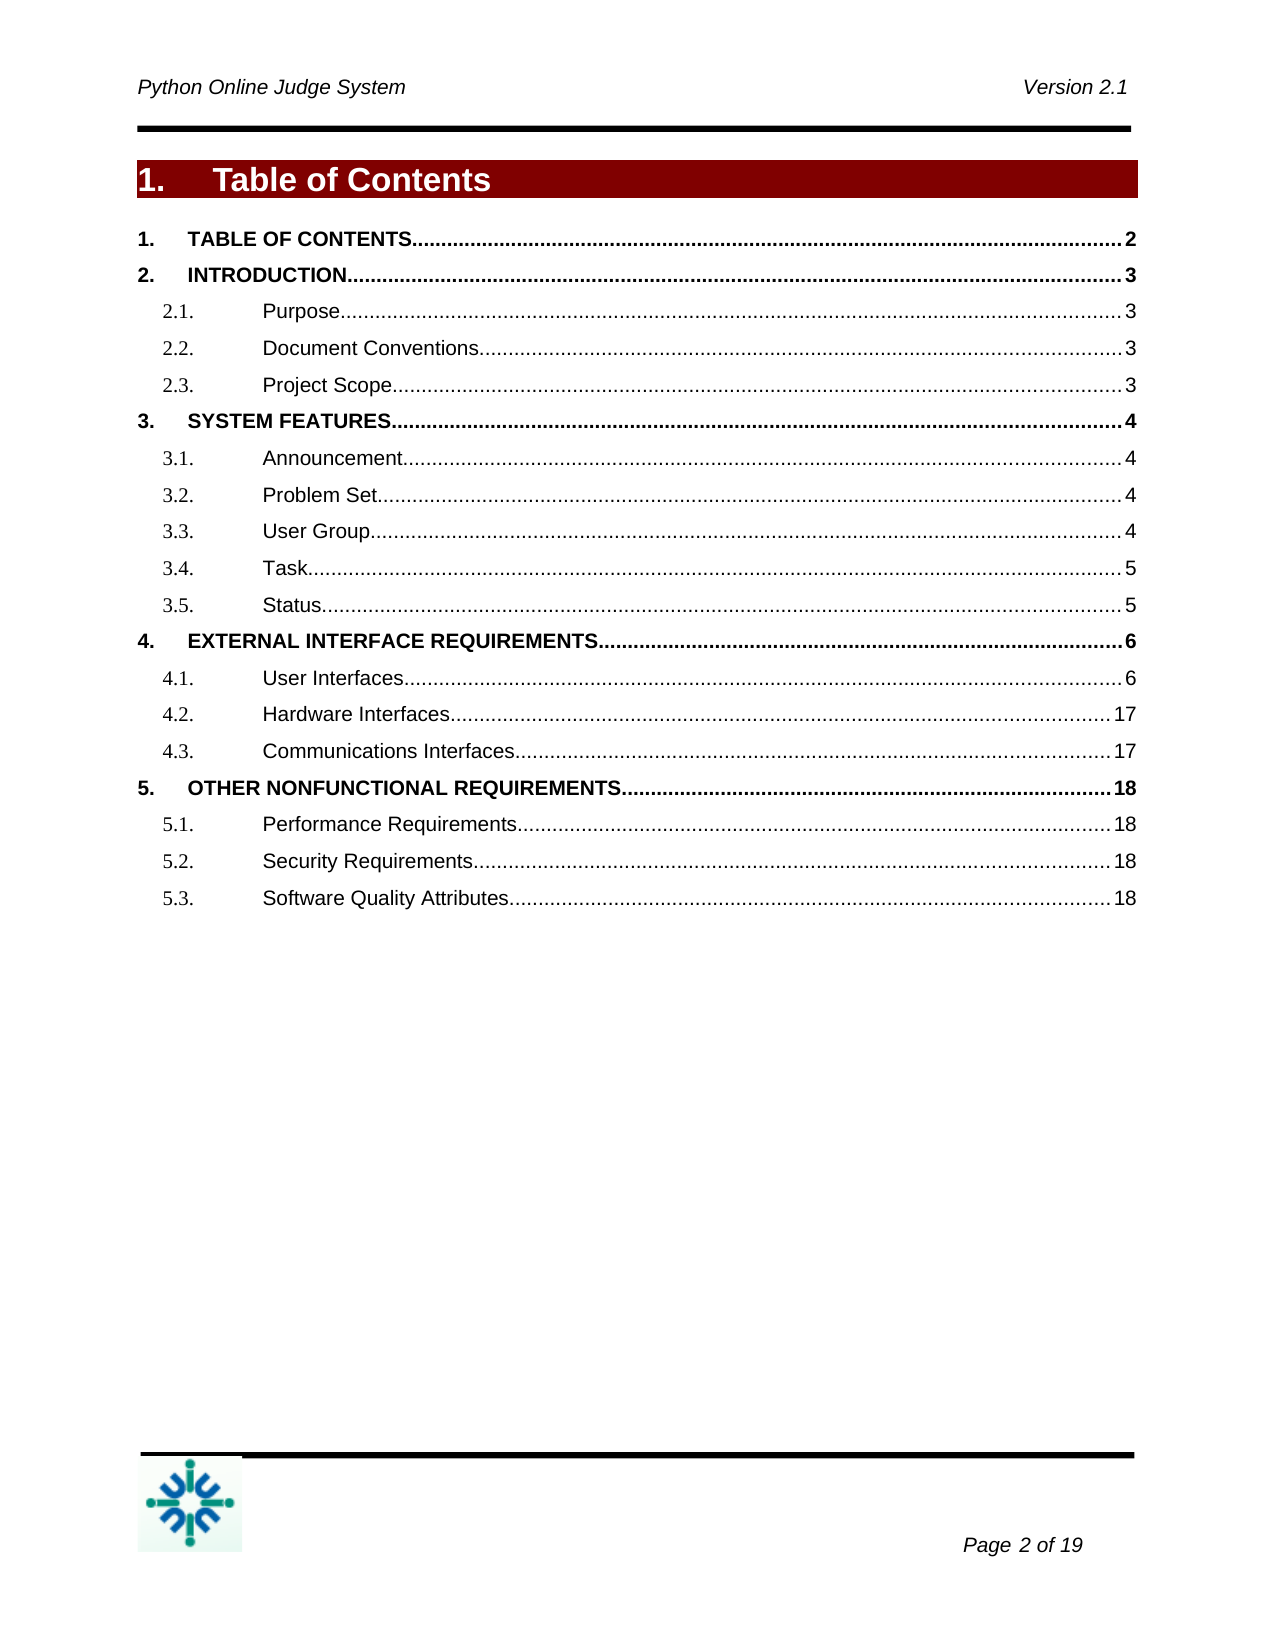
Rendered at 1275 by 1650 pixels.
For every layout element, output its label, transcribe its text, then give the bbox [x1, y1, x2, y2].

text 5.2. Security Requirements 18 [162, 849, 1138, 873]
text 3.3. User Group 4 [162, 519, 1138, 543]
text 1. Table of Contents 2 [137, 226, 1138, 250]
text 4.1. User Interfaces 6 [162, 666, 1138, 690]
text 5. Other Nonfunctional Requirements 18 [137, 776, 1138, 799]
text 5.3. Software Quality Attributes 18 [162, 885, 1138, 909]
text 2.1. Purpose 3 [162, 299, 1138, 323]
text 3.4. Task 5 [162, 556, 1138, 580]
text 2.3. Project Scope 3 [162, 373, 1138, 397]
text 4.3. Communications Interfaces 17 [162, 739, 1138, 763]
text 4.2. Hardware Interfaces 17 [162, 702, 1138, 726]
text 2.2. Document Conventions 3 [162, 336, 1138, 360]
picture [137, 1456, 243, 1552]
text 5.1. Performance Requirements 18 [162, 812, 1138, 836]
text 3.5. Status 5 [162, 592, 1138, 617]
subtitle Table of Contents [137, 160, 1138, 198]
text 3.1. Announcement 4 [162, 446, 1138, 470]
text 3. System Features 4 [137, 409, 1138, 433]
text 2. Introduction 3 [137, 263, 1138, 287]
text 3.2. Problem Set 4 [162, 482, 1138, 507]
text 4. External Interface Requirements 6 [137, 629, 1138, 653]
